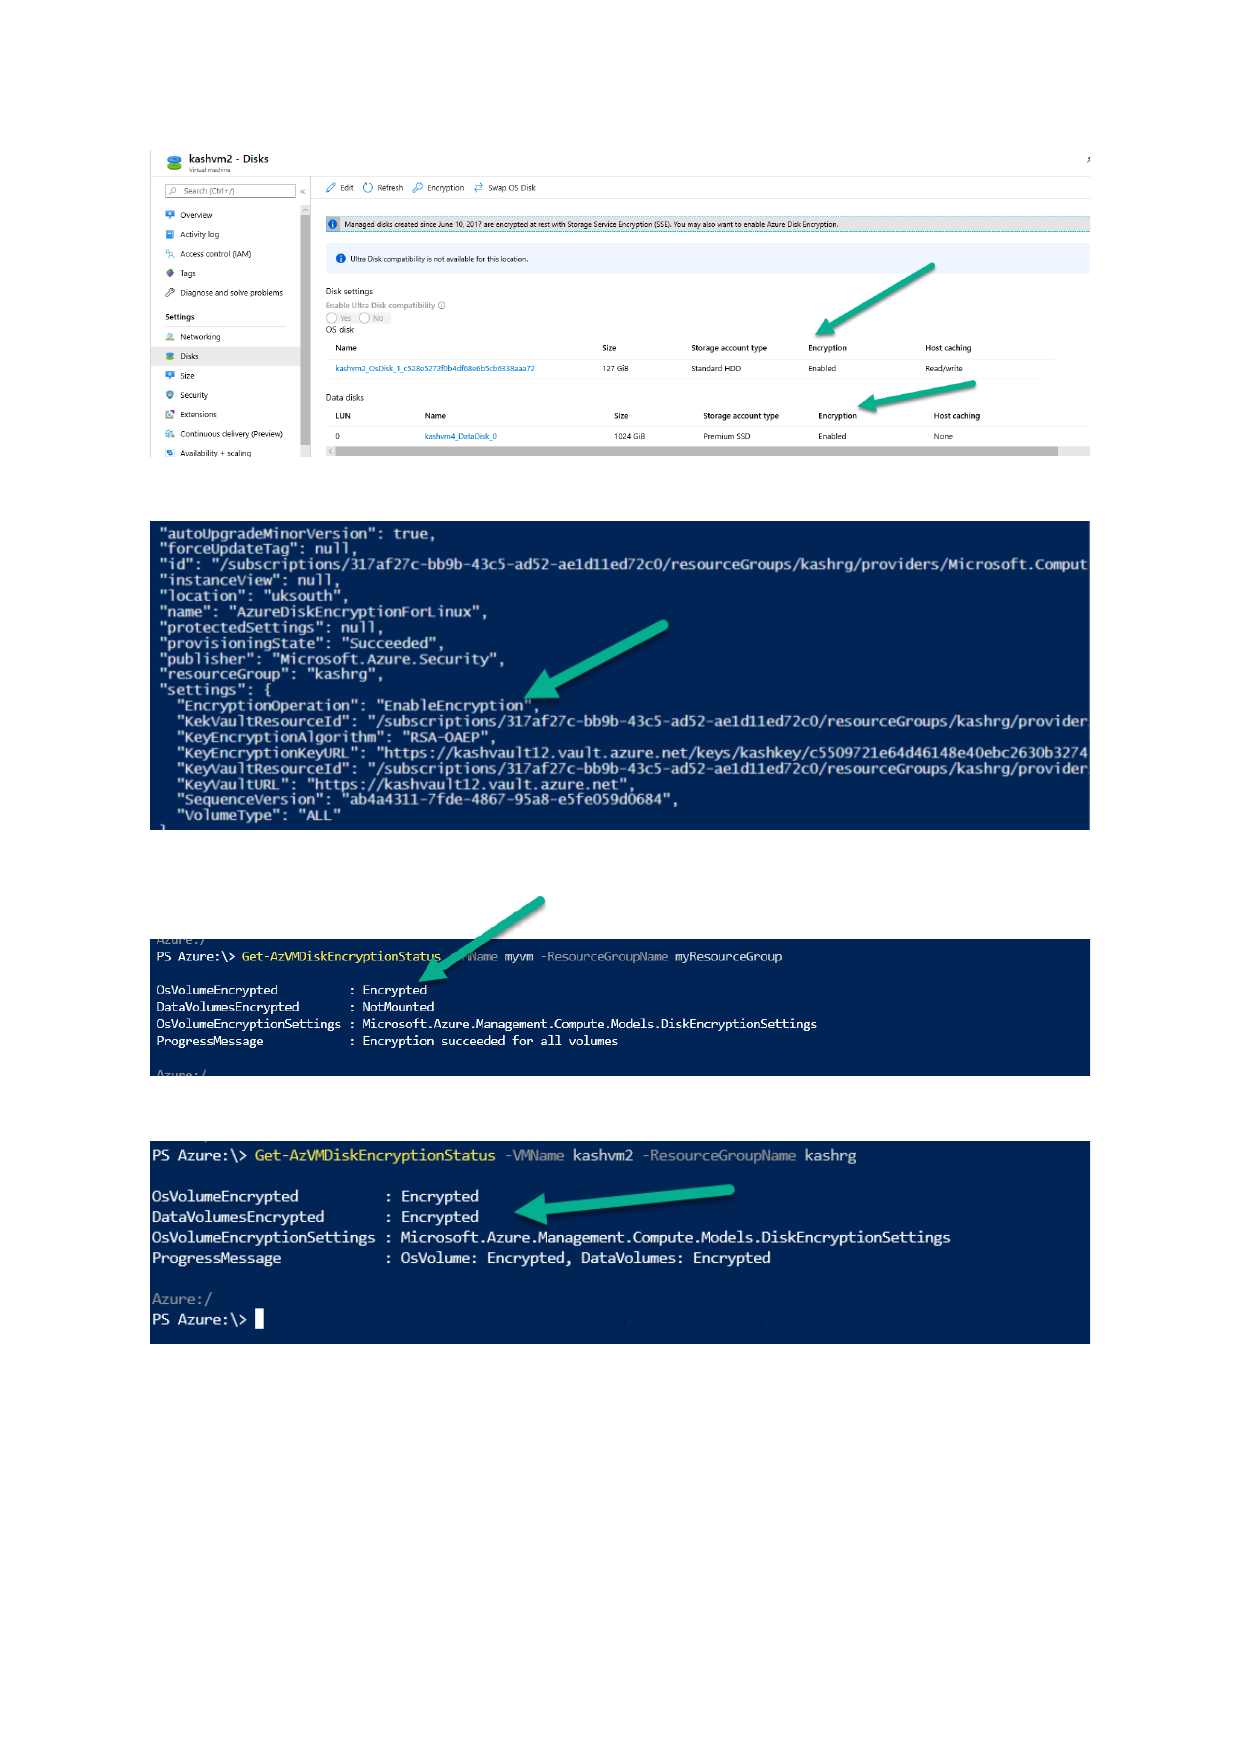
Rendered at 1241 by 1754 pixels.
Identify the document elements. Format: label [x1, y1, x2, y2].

picture [150, 150, 1091, 457]
picture [150, 1141, 1091, 1344]
picture [150, 521, 1091, 830]
picture [150, 895, 1091, 1076]
